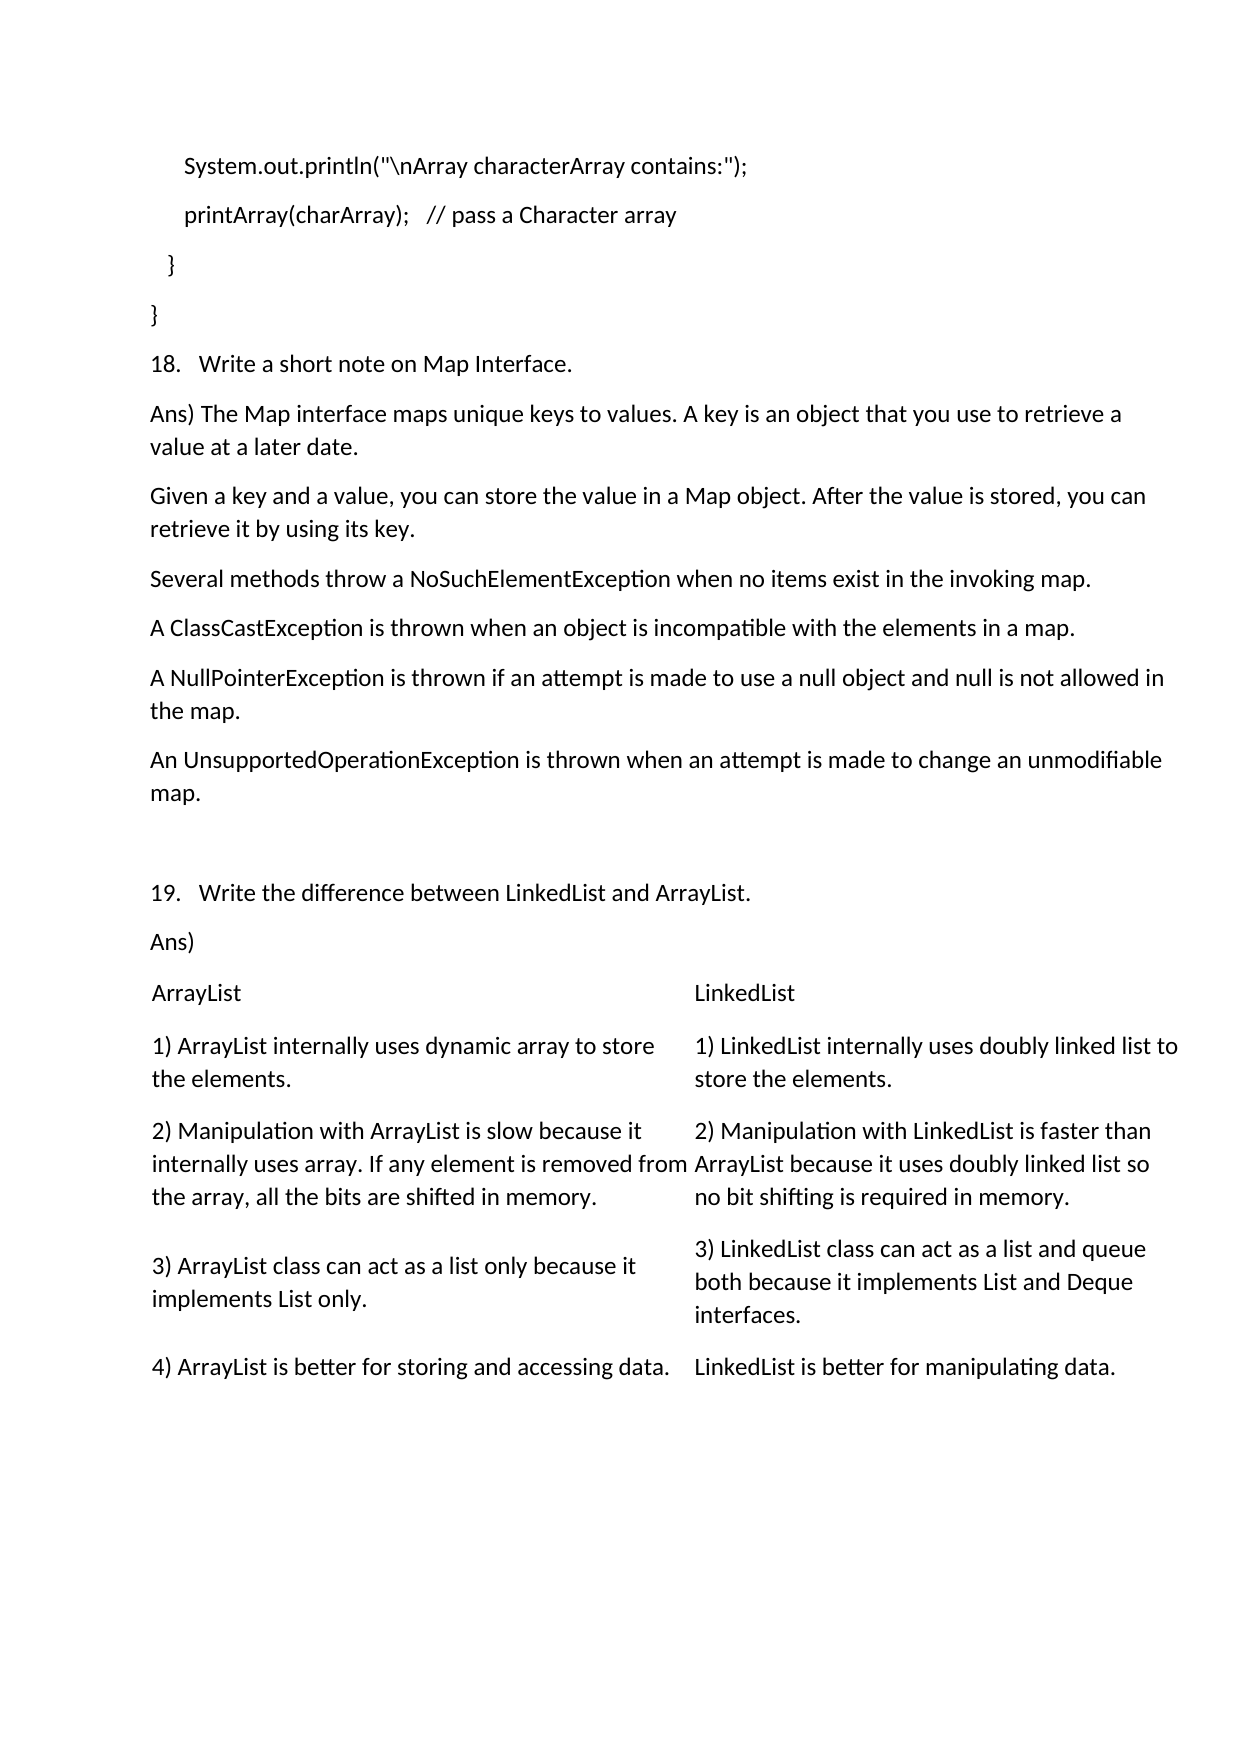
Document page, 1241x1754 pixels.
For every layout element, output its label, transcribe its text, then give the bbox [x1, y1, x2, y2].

text 18. Write a short note on Map Interface. [150, 348, 1181, 379]
text Several methods throw a NoSuchElementException when no items exist in the invoking map. [150, 563, 1181, 593]
table_cell 1) LinkedList internally uses doubly linked list to store the elements. [693, 1028, 1181, 1113]
text Given a key and a value, you can store the value in a Map object. After the value is stored, you can retrieve it by using its key. [150, 480, 1181, 544]
table_cell 3) ArrayList class can act as a list only because it implements List only. [150, 1232, 693, 1350]
text An UnsupportedOperationException is thrown when an attempt is made to change an unmodifiable map. [150, 744, 1181, 808]
text Ans) The Map interface maps unique keys to values. A key is an object that you use to retrieve a value at a later date. [150, 398, 1181, 461]
table_cell 2) Manipulation with LinkedList is faster than ArrayList because it uses doubly linked list so no bit shifting is required in memory. [693, 1114, 1181, 1232]
text A NullPointerException is thrown if an attempt is made to use a null object and null is not allowed in the map. [150, 662, 1181, 726]
text 19. Write the difference between LinkedList and ArrayList. [150, 877, 1181, 907]
table_cell 1) ArrayList internally uses dynamic array to store the elements. [150, 1028, 693, 1113]
table_header ArrayList [150, 976, 693, 1028]
text Ans) [150, 926, 1181, 957]
table_cell 4) ArrayList is better for storing and accessing data. [150, 1350, 693, 1402]
text } [150, 299, 1181, 329]
table_header LinkedList [693, 976, 1181, 1028]
table_cell 2) Manipulation with ArrayList is slow because it internally uses array. If any element is removed from the array, all the bits are shifted in memory. [150, 1114, 693, 1232]
text System.out.println("\nArray characterArray contains:"); [150, 150, 1181, 181]
text A ClassCastException is thrown when an object is incompatible with the elements in a map. [150, 612, 1181, 643]
text } [150, 249, 1181, 280]
table_cell LinkedList is better for manipulating data. [693, 1350, 1181, 1402]
table_cell 3) LinkedList class can act as a list and queue both because it implements List and Deque interfaces. [693, 1232, 1181, 1350]
text printArray(charArray); // pass a Character array [150, 199, 1181, 230]
